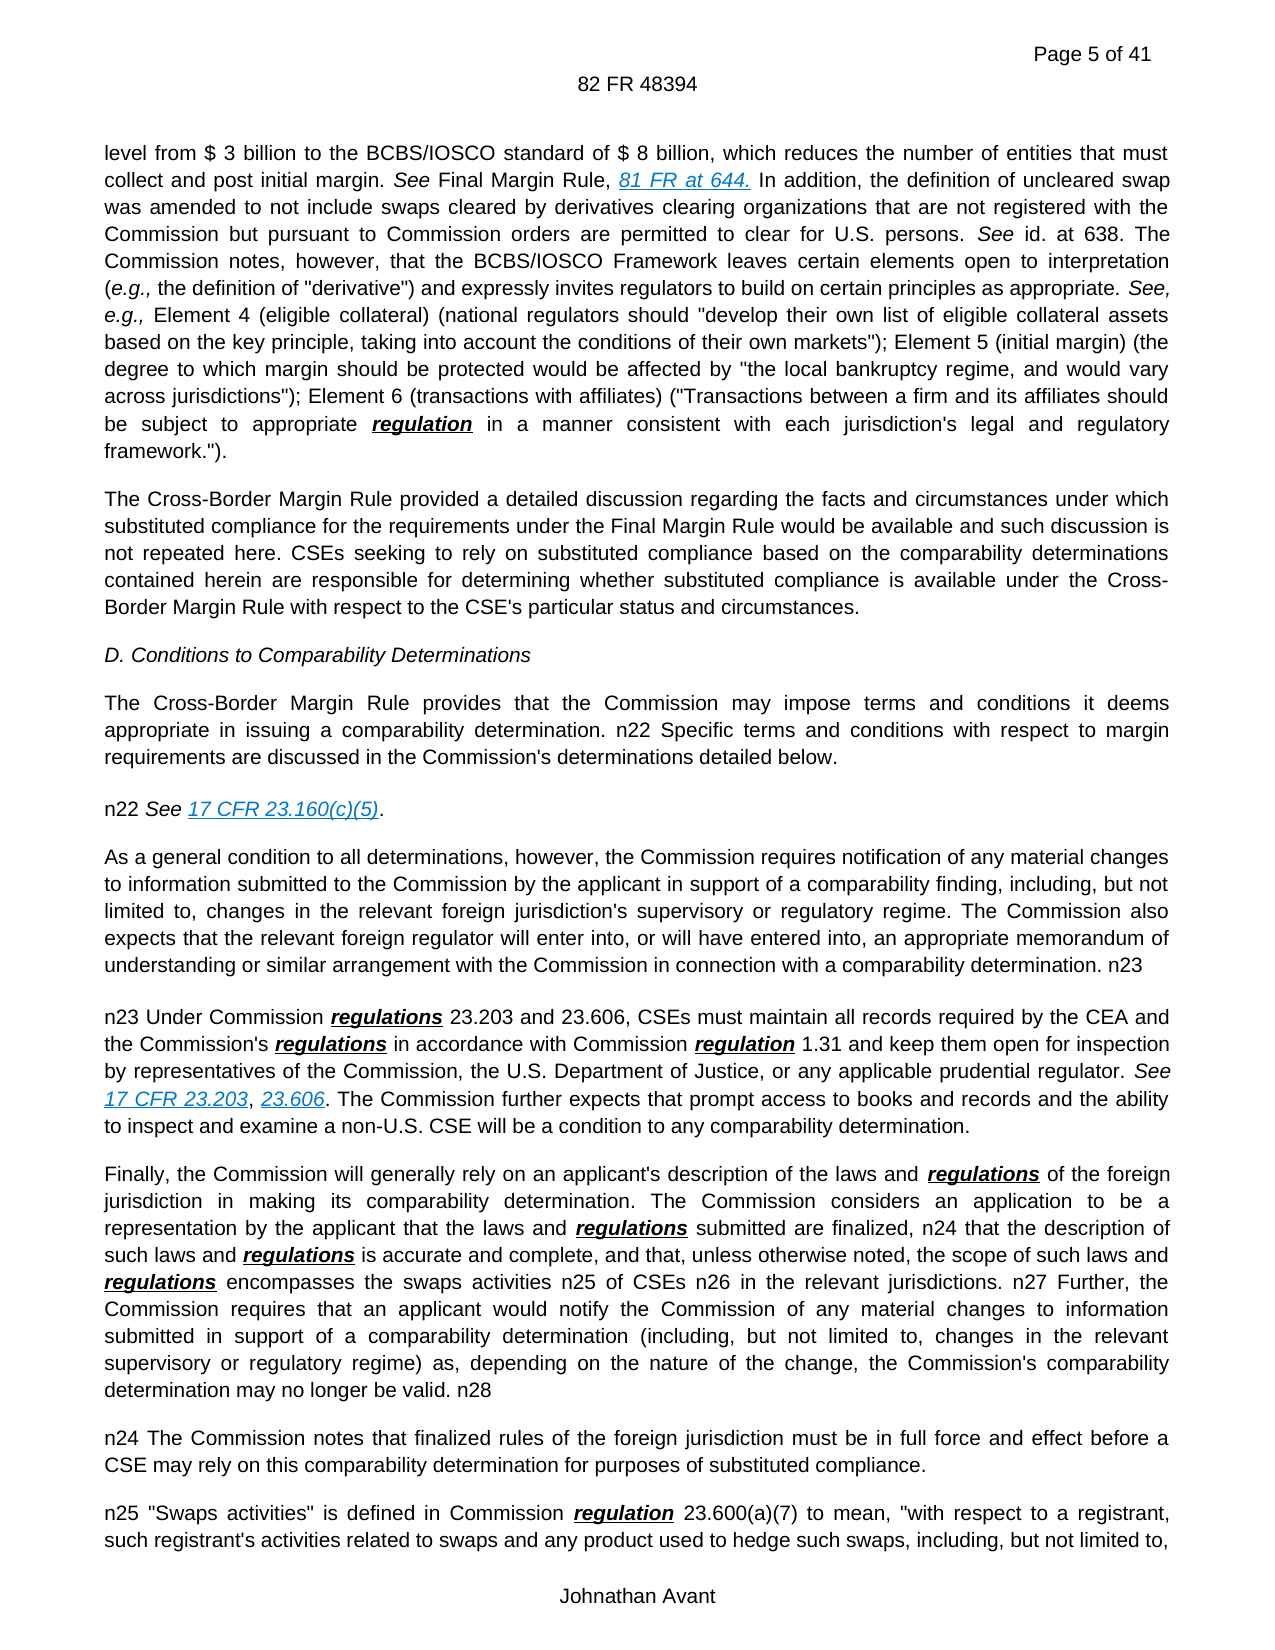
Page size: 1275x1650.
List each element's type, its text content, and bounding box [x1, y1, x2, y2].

text The Cross-Border Margin Rule provided a detailed discussion regarding the facts and circumstances under which substituted compliance for the requirements under the Final Margin Rule would be available and such discussion is not repeated here. CSEs seeking to rely on substituted compliance based on the comparability determinations contained herein are responsible for determining whether substituted compliance is available under the Cross-Border Margin Rule with respect to the CSE's particular status and circumstances. [104, 483, 1171, 619]
text The Cross-Border Margin Rule provides that the Commission may impose terms and conditions it deems appropriate in issuing a comparability determination. n22 Specific terms and conditions with respect to margin requirements are discussed in the Commission's determinations detailed below. [104, 687, 1171, 769]
text n22 See 17 CFR 23.160(c)(5). [104, 794, 1171, 821]
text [104, 1498, 1171, 1552]
text n24 The Commission notes that finalized rules of the foreign jurisdiction must be in full force and effect before a CSE may rely on this comparability determination for purposes of substituted compliance. [104, 1423, 1171, 1477]
text Finally, the Commission will generally rely on an applicant's description of the laws and regulations of the foreign jurisdiction in making its comparability determination. The Commission considers an application to be a representation by the applicant that the laws and regulations submitted are finalized, n24 that the description of such laws and regulations is accurate and complete, and that, unless otherwise noted, the scope of such laws and regulations encompasses the swaps activities n25 of CSEs n26 in the relevant jurisdictions. n27 Further, the Commission requires that an applicant would notify the Commission of any material changes to information submitted in support of a comparability determination (including, but not limited to, changes in the relevant supervisory or regulatory regime) as, depending on the nature of the change, the Commission's comparability determination may no longer be valid. n28 [104, 1158, 1171, 1402]
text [104, 137, 1171, 462]
text As a general condition to all determinations, however, the Commission requires notification of any material changes to information submitted to the Commission by the applicant in support of a comparability finding, including, but not limited to, changes in the relevant foreign jurisdiction's supervisory or regulatory regime. The Commission also expects that the relevant foreign regulator will enter into, or will have entered into, an appropriate memorandum of understanding or similar arrangement with the Commission in connection with a comparability determination. n23 [104, 842, 1171, 977]
text D. Conditions to Comparability Determinations [104, 639, 1171, 667]
text n23 Under Commission regulations 23.203 and 23.606, CSEs must maintain all records required by the CEA and the Commission's regulations in accordance with Commission regulation 1.31 and keep them open for inspection by representatives of the Commission, the U.S. Department of Justice, or any applicable prudential regulator. See 17 CFR 23.203, 23.606. The Commission further expects that prompt access to books and records and the ability to inspect and examine a non-U.S. CSE will be a condition to any comparability determination. [104, 1002, 1171, 1137]
